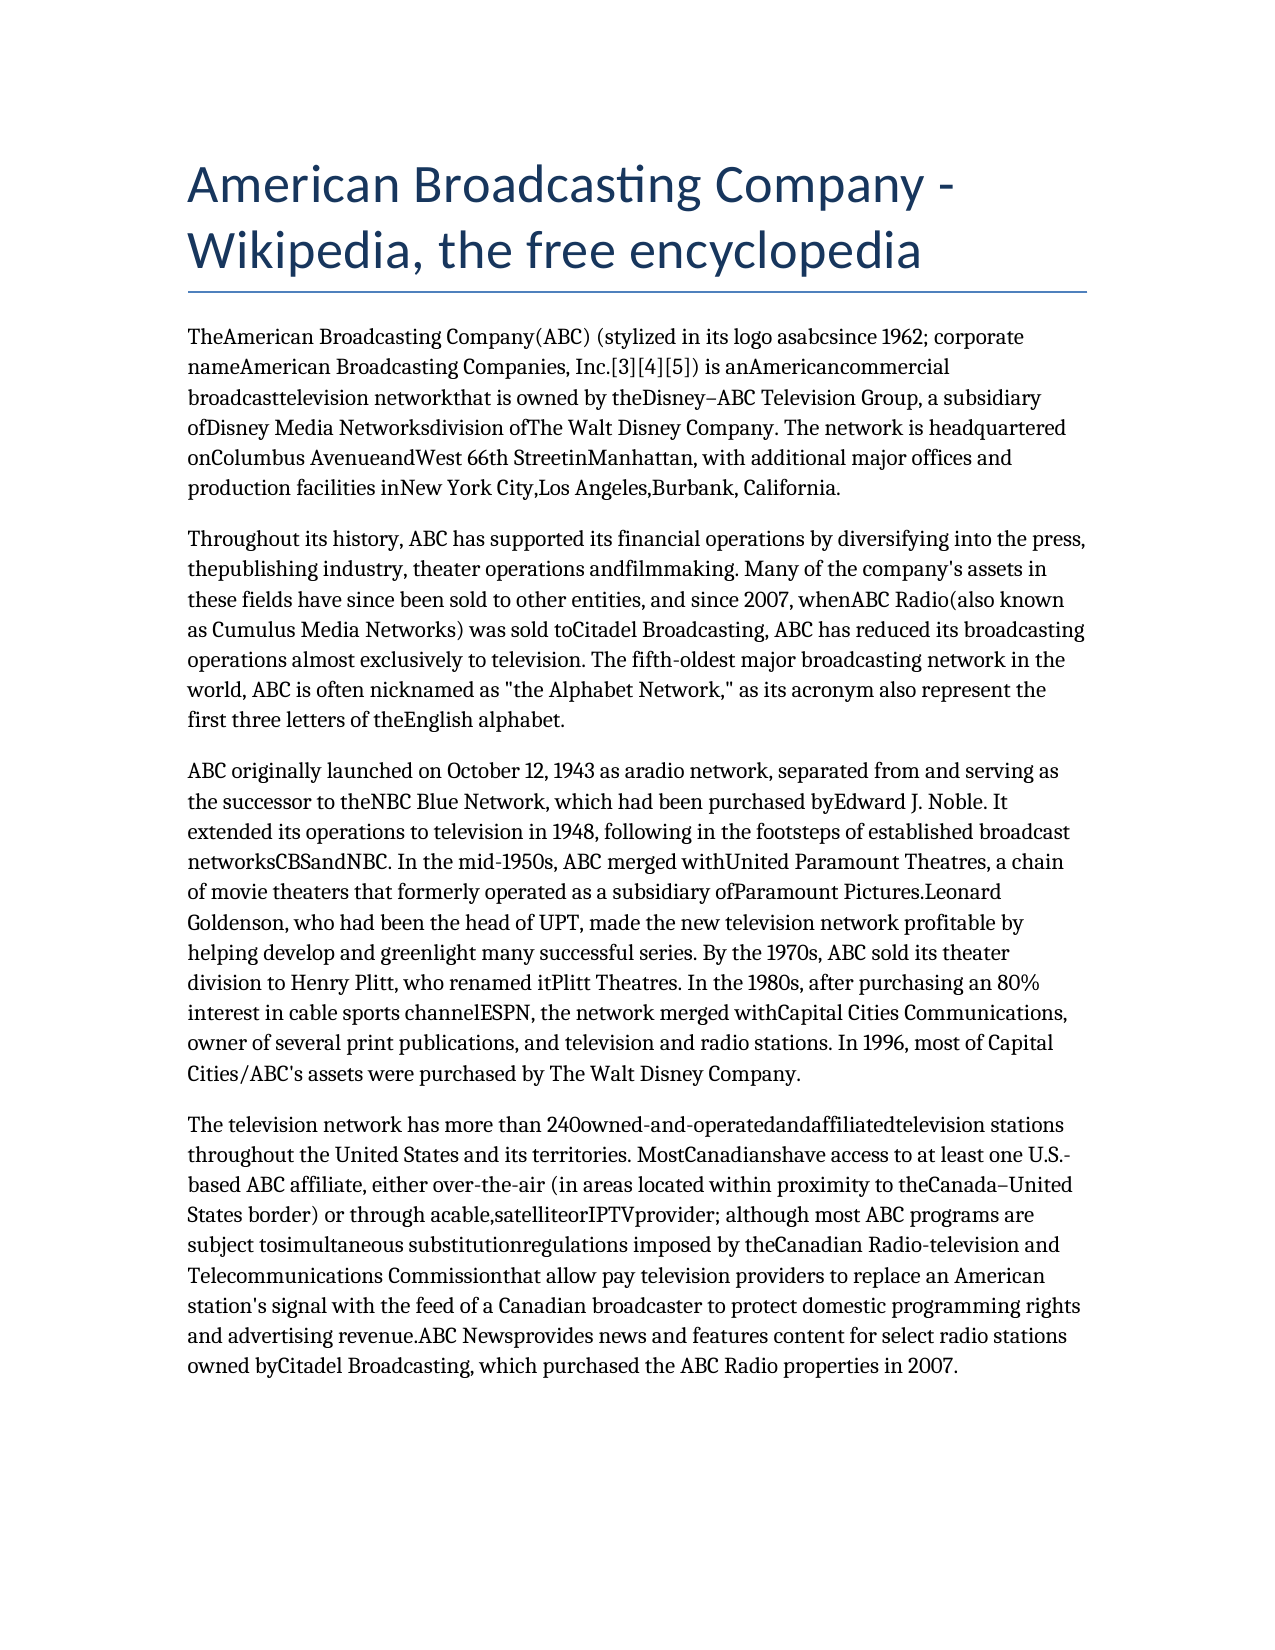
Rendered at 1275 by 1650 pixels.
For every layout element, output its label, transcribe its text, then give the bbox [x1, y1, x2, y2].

text Throughout its history, ABC has supported its financial operations by diversifying into the press, thepublishing industry, theater operations andfilmmaking. Many of the company's assets in these fields have since been sold to other entities, and since 2007, whenABC Radio(also known as Cumulus Media Networks) was sold toCitadel Broadcasting, ABC has reduced its broadcasting operations almost exclusively to television. The fifth-oldest major broadcasting network in the world, ABC is often nicknamed as "the Alphabet Network," as its acronym also represent the first three letters of theEnglish alphabet. [187, 526, 1087, 734]
text TheAmerican Broadcasting Company(ABC) (stylized in its logo asabcsince 1962; corporate nameAmerican Broadcasting Companies, Inc.[3][4][5]) is anAmericancommercial broadcasttelevision networkthat is owned by theDisney–ABC Television Group, a subsidiary ofDisney Media Networksdivision ofThe Walt Disney Company. The network is headquartered onColumbus AvenueandWest 66th StreetinManhattan, with additional major offices and production facilities inNew York City,Los Angeles,Burbank, California. [187, 324, 1087, 501]
title American Broadcasting Company - Wikipedia, the free encyclopedia [187, 150, 1087, 293]
text ABC originally launched on October 12, 1943 as aradio network, separated from and serving as the successor to theNBC Blue Network, which had been purchased byEdward J. Noble. It extended its operations to television in 1948, following in the footsteps of established broadcast networksCBSandNBC. In the mid-1950s, ABC merged withUnited Paramount Theatres, a chain of movie theaters that formerly operated as a subsidiary ofParamount Pictures.Leonard Goldenson, who had been the head of UPT, made the new television network profitable by helping develop and greenlight many successful series. By the 1970s, ABC sold its theater division to Henry Plitt, who renamed itPlitt Theatres. In the 1980s, after purchasing an 80% interest in cable sports channelESPN, the network merged withCapital Cities Communications, owner of several print publications, and television and radio stations. In 1996, most of Capital Cities/ABC's assets were purchased by The Walt Disney Company. [187, 758, 1087, 1087]
text The television network has more than 240owned-and-operatedandaffiliatedtelevision stations throughout the United States and its territories. MostCanadianshave access to at least one U.S.-based ABC affiliate, either over-the-air (in areas located within proximity to theCanada–United States border) or through acable,satelliteorIPTVprovider; although most ABC programs are subject tosimultaneous substitutionregulations imposed by theCanadian Radio-television and Telecommunications Commissionthat allow pay television providers to replace an American station's signal with the feed of a Canadian broadcaster to protect domestic programming rights and advertising revenue.ABC Newsprovides news and features content for select radio stations owned byCitadel Broadcasting, which purchased the ABC Radio properties in 2007. [187, 1111, 1087, 1379]
